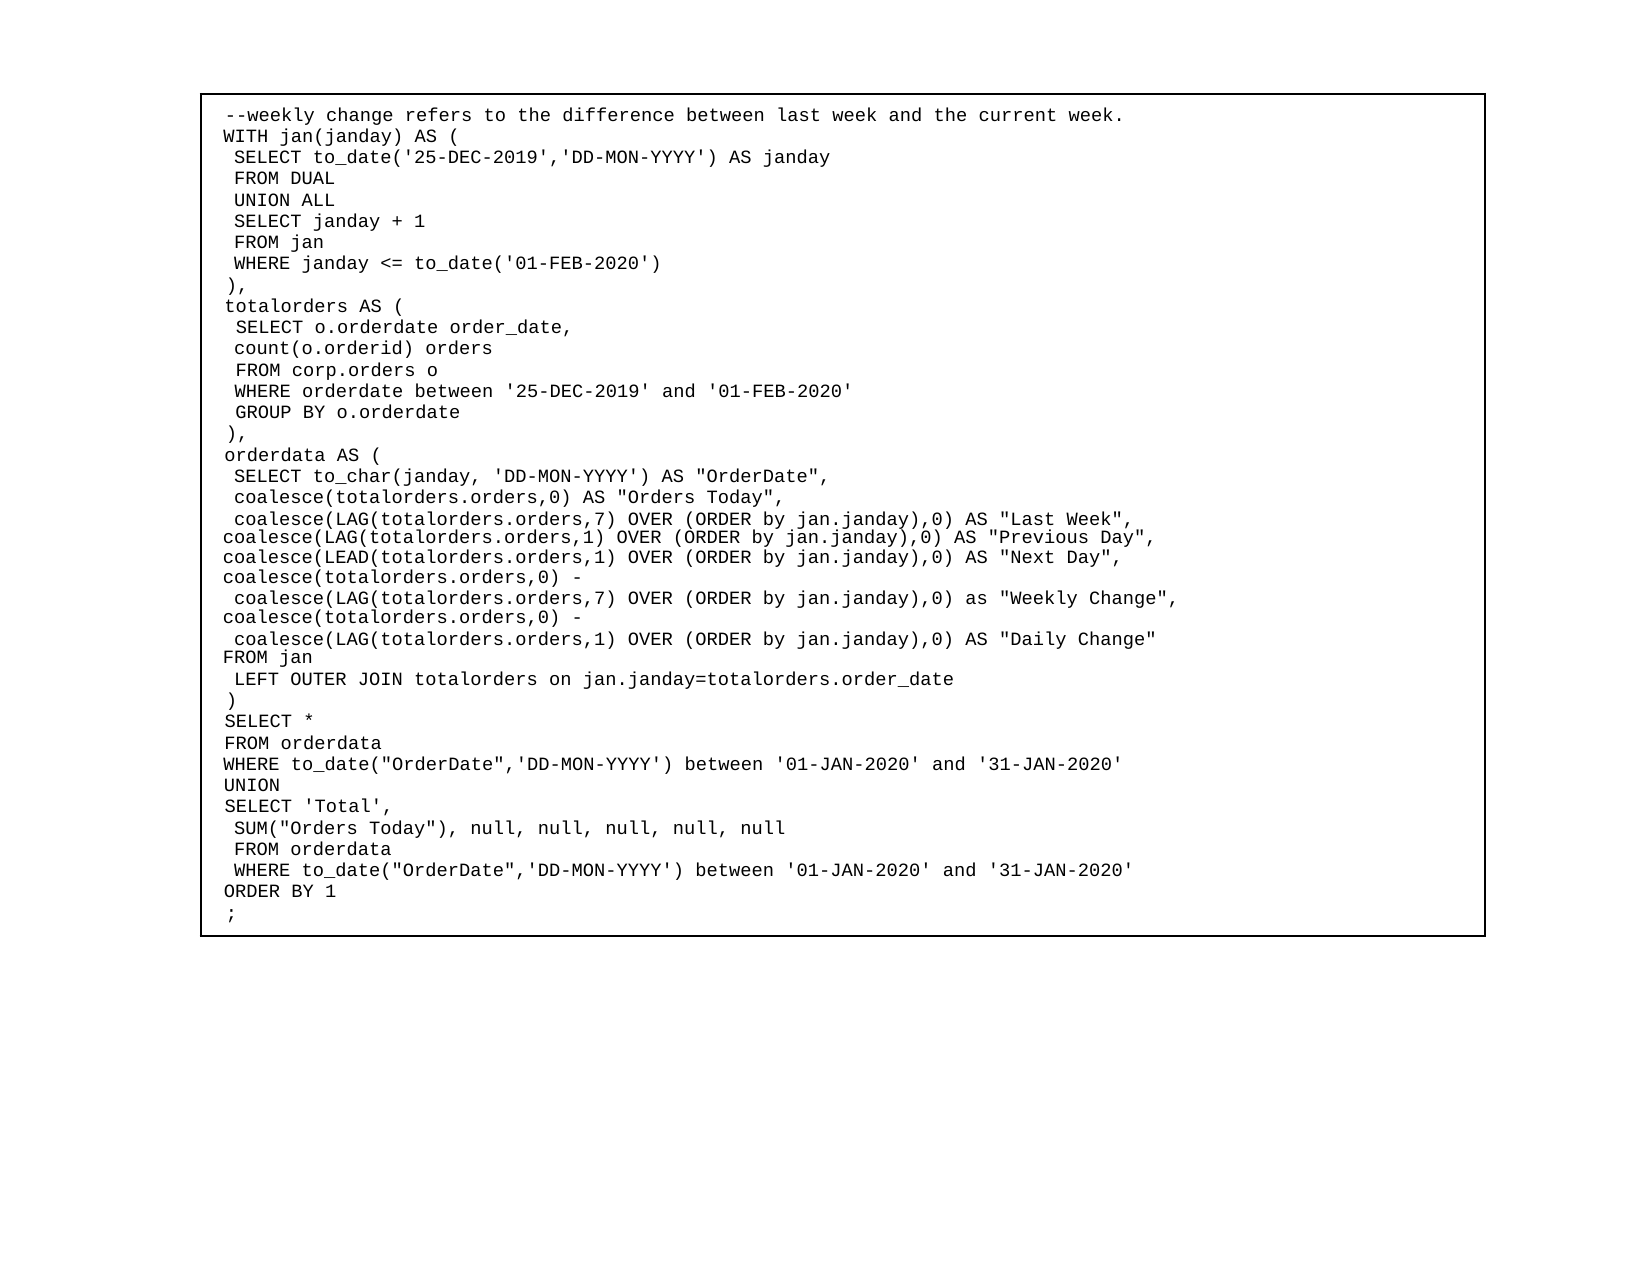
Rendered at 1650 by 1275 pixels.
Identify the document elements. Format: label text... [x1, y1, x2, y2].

table_header --weekly change refers to the difference between last week and the current week. WITH jan(janday) AS ( SELECT to_date('25-DEC-2019','DD-MON-YYYY') AS janday FROM DUAL UNION ALL SELECT janday + 1 FROM jan WHERE janday <= to_date('01-FEB-2020') ), totalorders AS ( SELECT o.orderdate order_date, count(o.orderid) orders FROM corp.orders o WHERE orderdate between '25-DEC-2019' and '01-FEB-2020' GROUP BY o.orderdate ), orderdata AS ( SELECT to_char(janday, 'DD-MON-YYYY') AS "OrderDate", coalesce(totalorders.orders,0) AS "Orders Today", coalesce(LAG(totalorders.orders,7) OVER (ORDER by jan.janday),0) AS "Last Week", coalesce(LAG(totalorders.orders,1) OVER (ORDER by jan.janday),0) AS "Previous Day", coalesce(LEAD(totalorders.orders,1) OVER (ORDER by jan.janday),0) AS "Next Day", coalesce(totalorders.orders,0) - coalesce(LAG(totalorders.orders,7) OVER (ORDER by jan.janday),0) as "Weekly Change", coalesce(totalorders.orders,0) - coalesce(LAG(totalorders.orders,1) OVER (ORDER by jan.janday),0) AS "Daily Change" FROM jan LEFT OUTER JOIN totalorders on jan.janday=totalorders.order_date ) SELECT * FROM orderdata WHERE to_date("OrderDate",'DD-MON-YYYY') between '01-JAN-2020' and '31-JAN-2020' UNION SELECT 'Total', SUM("Orders Today"), null, null, null, null, null FROM orderdata WHERE to_date("OrderDate",'DD-MON-YYYY') between '01-JAN-2020' and '31-JAN-2020' ORDER BY 1 ; [202, 95, 1484, 935]
